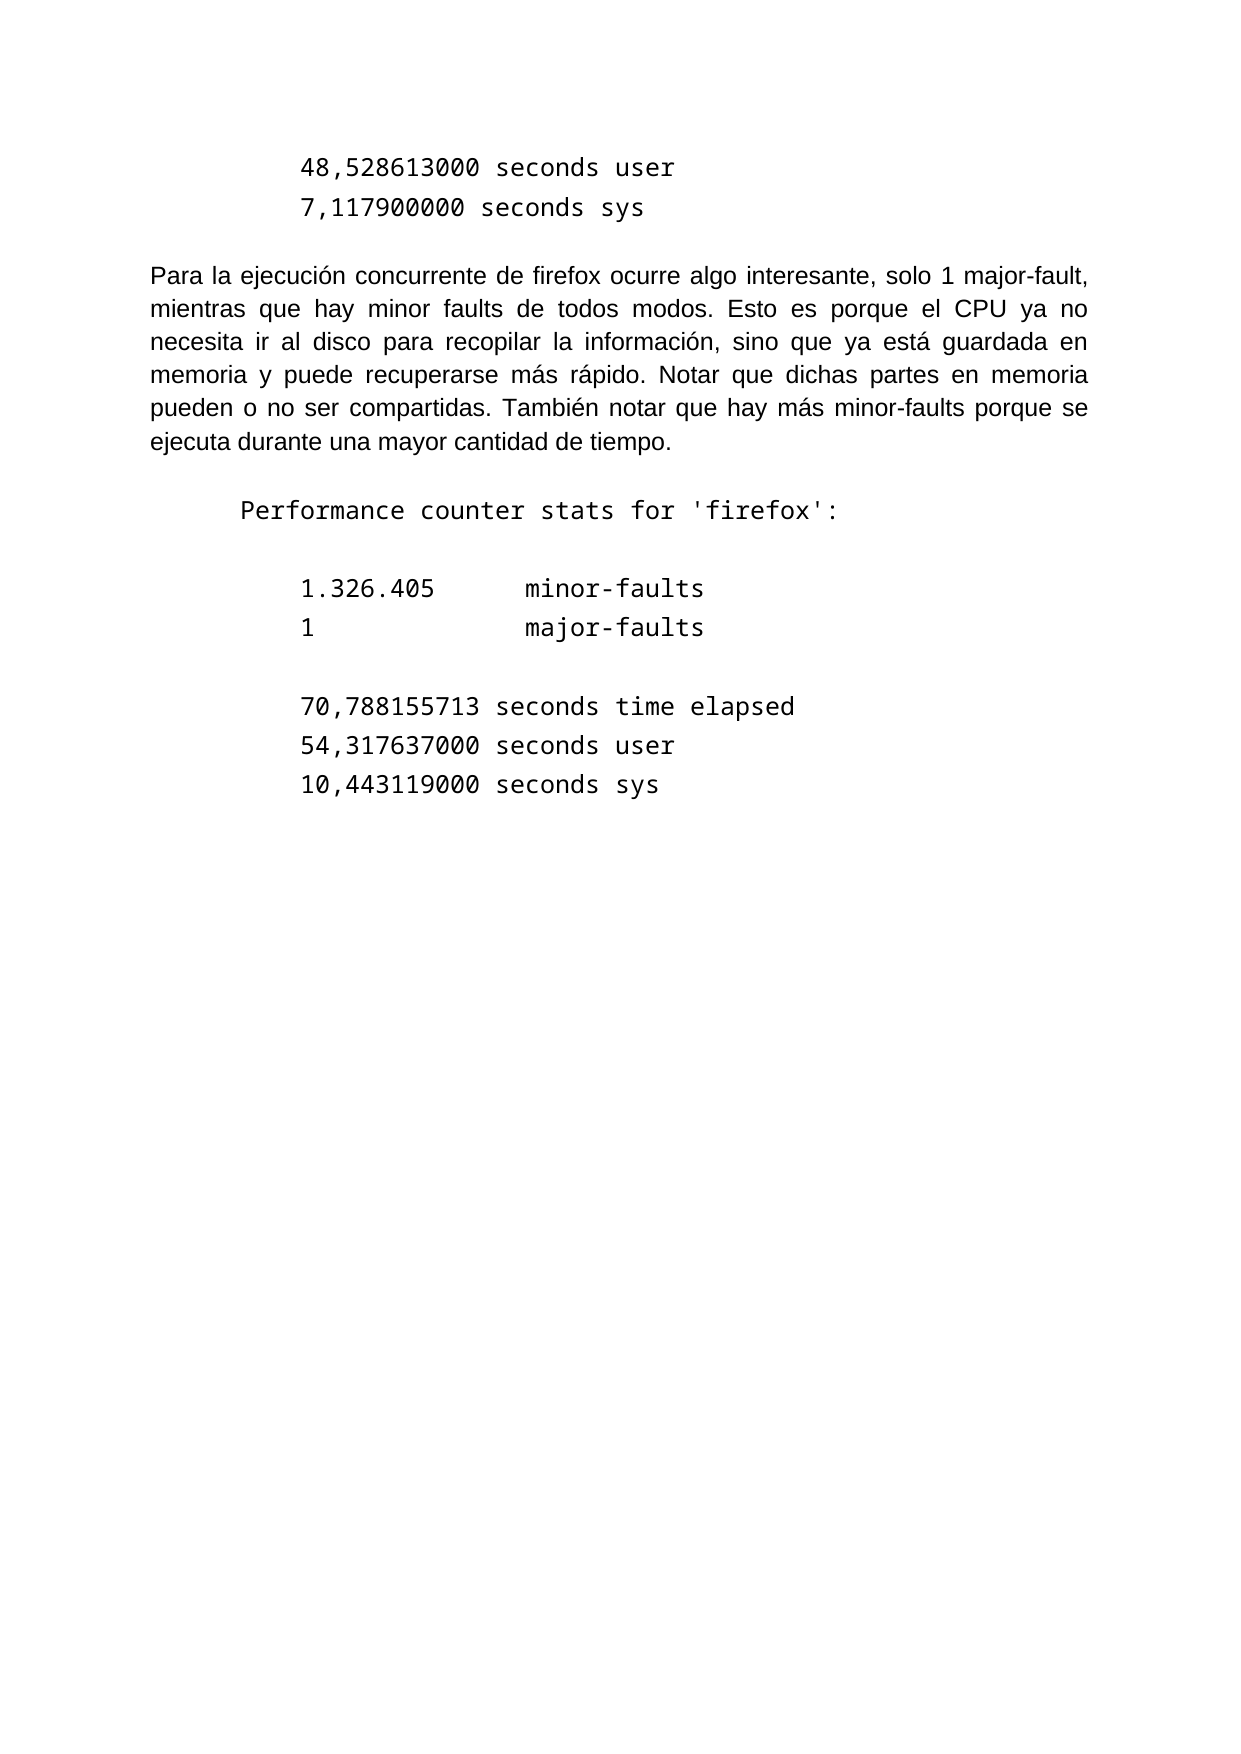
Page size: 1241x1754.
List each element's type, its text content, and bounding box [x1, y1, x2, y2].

text 10,443119000 seconds sys [225, 767, 1090, 801]
text 7,117900000 seconds sys [300, 189, 1090, 223]
text 48,528613000 seconds user [300, 150, 1090, 184]
text Para la ejecución concurrente de firefox ocurre algo interesante, solo 1 major-fault, mientras que hay minor faults de todos modos. Esto es porque el CPU ya no necesita ir al disco para recopilar la información, sino que ya está guardada en memoria y puede recuperarse más rápido. Notar que dichas partes en memoria pueden o no ser compartidas. También notar que hay más minor-faults porque se ejecuta durante una mayor cantidad de tiempo. [150, 261, 1090, 455]
text 1.326.405 minor-faults [225, 571, 1090, 605]
text 54,317637000 seconds user [225, 727, 1090, 762]
text 70,788155713 seconds time elapsed [225, 688, 1090, 722]
text Performance counter stats for 'firefox': [225, 492, 1090, 527]
text 1 major-faults [225, 610, 1090, 683]
